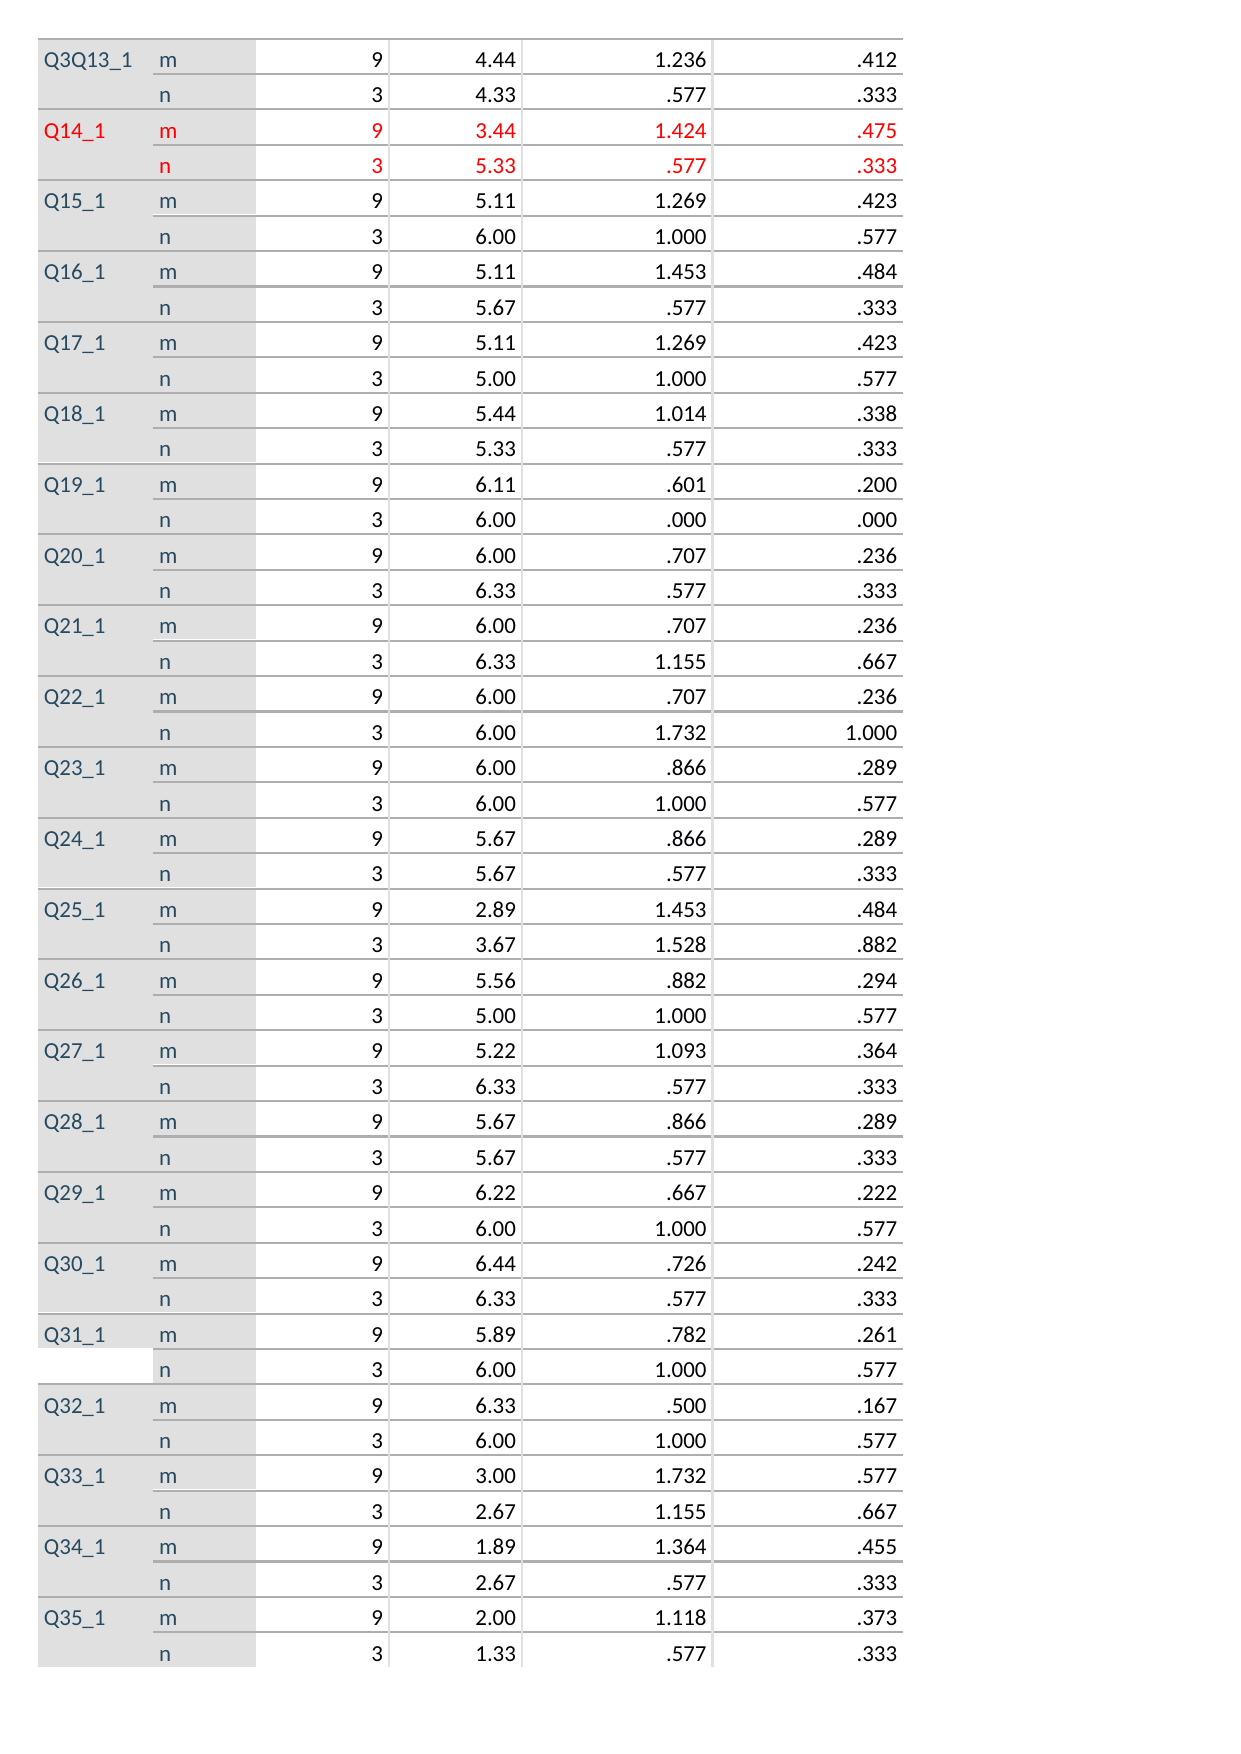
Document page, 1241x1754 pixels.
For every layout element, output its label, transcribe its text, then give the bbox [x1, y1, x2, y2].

table_cell m [153, 110, 256, 144]
table_cell 9 [256, 1598, 388, 1631]
table_cell Q22_1 [38, 677, 153, 746]
table_cell 9 [256, 465, 388, 498]
table_cell .500 [523, 1385, 711, 1419]
table_cell m [153, 1102, 256, 1135]
table_cell 1.269 [523, 323, 711, 356]
table_cell 3 [256, 713, 388, 746]
table_cell 3 [256, 1563, 388, 1596]
table_cell .373 [714, 1598, 903, 1631]
table_cell 1.453 [523, 890, 711, 923]
table_cell .726 [523, 1244, 711, 1277]
table_cell 5.00 [390, 996, 521, 1029]
table_cell 6.44 [390, 1244, 521, 1277]
table_cell 4.44 [390, 40, 521, 73]
table_cell .667 [714, 1492, 903, 1525]
table_cell 3 [256, 75, 388, 108]
table_cell 2.89 [390, 890, 521, 923]
table_cell 6.00 [390, 713, 521, 746]
table_cell 3 [256, 217, 388, 250]
table_cell m [153, 819, 256, 852]
table_cell m [153, 960, 256, 994]
table_cell 6.33 [390, 1385, 521, 1419]
table_cell n [153, 217, 256, 250]
table_cell Q15_1 [38, 181, 153, 250]
table_cell 9 [256, 252, 388, 285]
table_cell 3 [256, 146, 388, 179]
table_cell 1.732 [523, 1456, 711, 1489]
table_cell .333 [714, 288, 903, 321]
table_cell 6.00 [390, 748, 521, 781]
table_cell Q27_1 [38, 1031, 153, 1100]
table_cell 6.00 [390, 677, 521, 710]
table_cell 3 [256, 925, 388, 958]
table_cell 9 [256, 1456, 388, 1489]
table_cell 5.67 [390, 1102, 521, 1135]
table_cell 9 [256, 1527, 388, 1560]
table_cell Q14_1 [38, 110, 153, 179]
table_cell 6.33 [390, 571, 521, 604]
table_cell .294 [714, 960, 903, 994]
table_cell .577 [523, 288, 711, 321]
table_cell .423 [714, 181, 903, 214]
table_cell 3 [256, 642, 388, 675]
table_cell m [153, 1385, 256, 1419]
table_cell .577 [523, 146, 711, 179]
table_cell .577 [523, 854, 711, 887]
table_cell Q26_1 [38, 960, 153, 1029]
table_cell 1.000 [523, 217, 711, 250]
table_cell .200 [714, 465, 903, 498]
table_cell n [153, 713, 256, 746]
table_cell 9 [256, 677, 388, 710]
table_cell 9 [256, 1031, 388, 1064]
table_cell .866 [523, 819, 711, 852]
table_cell 3 [256, 996, 388, 1029]
table_cell Q31_1 [38, 1315, 153, 1348]
table_cell m [153, 394, 256, 427]
table_cell 6.33 [390, 1279, 521, 1312]
table_cell m [153, 890, 256, 923]
table_cell .333 [714, 1563, 903, 1596]
table_cell Q33_1 [38, 1456, 153, 1525]
table_cell n [153, 925, 256, 958]
table_cell 5.89 [390, 1315, 521, 1348]
table_cell m [153, 465, 256, 498]
table_cell 9 [256, 110, 388, 144]
table_cell 1.453 [523, 252, 711, 285]
table_cell 3.00 [390, 1456, 521, 1489]
table_cell n [153, 1563, 256, 1596]
table_cell .333 [714, 1633, 903, 1667]
table_cell 9 [256, 181, 388, 214]
table_cell Q23_1 [38, 748, 153, 817]
table_cell 9 [256, 748, 388, 781]
table_cell Q21_1 [38, 606, 153, 675]
table_cell 9 [256, 394, 388, 427]
table_cell n [153, 75, 256, 108]
table_cell n [153, 1350, 256, 1383]
table_cell 5.67 [390, 288, 521, 321]
table_cell .707 [523, 535, 711, 569]
table_cell .222 [714, 1173, 903, 1206]
table_cell 1.732 [523, 713, 711, 746]
table_cell 6.00 [390, 783, 521, 817]
table_cell 5.33 [390, 146, 521, 179]
table_cell m [153, 1456, 256, 1489]
table_cell 9 [256, 1385, 388, 1419]
table_cell .577 [523, 75, 711, 108]
table_cell .882 [523, 960, 711, 994]
table_cell 3.67 [390, 925, 521, 958]
table_cell 3 [256, 500, 388, 533]
table_cell .333 [714, 75, 903, 108]
table_cell .577 [523, 571, 711, 604]
table_cell n [153, 1279, 256, 1312]
table_cell 6.33 [390, 1067, 521, 1100]
table_cell n [153, 642, 256, 675]
table_cell 3 [256, 288, 388, 321]
table_cell 3 [256, 1067, 388, 1100]
table_cell .333 [714, 571, 903, 604]
table_cell 6.00 [390, 1421, 521, 1454]
table_cell Q35_1 [38, 1598, 153, 1667]
table_cell .289 [714, 1102, 903, 1135]
table_cell .866 [523, 748, 711, 781]
table_cell 5.11 [390, 252, 521, 285]
table_cell 2.67 [390, 1492, 521, 1525]
table_cell .289 [714, 819, 903, 852]
table_cell .882 [714, 925, 903, 958]
table_cell 5.11 [390, 323, 521, 356]
table_cell n [153, 1492, 256, 1525]
table_cell .236 [714, 606, 903, 639]
table_cell .333 [714, 146, 903, 179]
table_cell 1.155 [523, 642, 711, 675]
table_cell .577 [523, 1279, 711, 1312]
table_cell .484 [714, 252, 903, 285]
table_cell 3 [256, 1633, 388, 1667]
table_cell n [153, 358, 256, 392]
table_cell 6.00 [390, 606, 521, 639]
table_cell 9 [256, 1244, 388, 1277]
table_cell .866 [523, 1102, 711, 1135]
table_cell .577 [523, 1067, 711, 1100]
table_cell 5.67 [390, 819, 521, 852]
table_cell .577 [714, 996, 903, 1029]
table_cell .577 [714, 1350, 903, 1383]
table_cell .577 [714, 358, 903, 392]
table_cell Q20_1 [38, 535, 153, 604]
table_cell .455 [714, 1527, 903, 1560]
table_cell .000 [714, 500, 903, 533]
table_cell m [153, 748, 256, 781]
table_cell 1.528 [523, 925, 711, 958]
table_cell 3.44 [390, 110, 521, 144]
table_cell m [153, 1527, 256, 1560]
table_cell 6.33 [390, 642, 521, 675]
table_cell 5.67 [390, 854, 521, 887]
table_cell Q18_1 [38, 394, 153, 462]
table_cell 9 [256, 606, 388, 639]
table_cell .577 [714, 217, 903, 250]
table_cell m [153, 1173, 256, 1206]
table_cell 1.000 [523, 358, 711, 392]
table_cell 3 [256, 429, 388, 462]
table_cell 6.00 [390, 1208, 521, 1242]
table_cell m [153, 323, 256, 356]
table_cell 1.000 [714, 713, 903, 746]
table_cell m [153, 252, 256, 285]
table_cell .577 [714, 1421, 903, 1454]
table_cell 1.269 [523, 181, 711, 214]
table_cell 9 [256, 890, 388, 923]
table_cell .261 [714, 1315, 903, 1348]
table_cell 4.33 [390, 75, 521, 108]
table_cell .577 [714, 1456, 903, 1489]
table_cell m [153, 40, 256, 73]
table_cell .475 [714, 110, 903, 144]
table_cell .412 [714, 40, 903, 73]
table_cell 9 [256, 819, 388, 852]
table_cell 1.236 [523, 40, 711, 73]
table_cell 3 [256, 358, 388, 392]
table_cell n [153, 854, 256, 887]
table_cell Q16_1 [38, 252, 153, 321]
table_cell .577 [523, 1563, 711, 1596]
table_cell n [153, 996, 256, 1029]
table_cell 1.424 [523, 110, 711, 144]
table_cell 1.000 [523, 1421, 711, 1454]
table_cell .333 [714, 1279, 903, 1312]
table_cell 1.118 [523, 1598, 711, 1631]
table_cell n [153, 1067, 256, 1100]
table_cell 1.89 [390, 1527, 521, 1560]
table_cell 3 [256, 1208, 388, 1242]
table_cell 2.67 [390, 1563, 521, 1596]
table_cell 9 [256, 1315, 388, 1348]
table_cell 9 [256, 1173, 388, 1206]
table_cell 5.00 [390, 358, 521, 392]
table_cell n [153, 288, 256, 321]
table_cell 5.11 [390, 181, 521, 214]
table_cell .236 [714, 535, 903, 569]
table_cell .484 [714, 890, 903, 923]
table_cell m [153, 1598, 256, 1631]
table_cell m [153, 1031, 256, 1064]
table_cell n [153, 783, 256, 817]
table_cell Q28_1 [38, 1102, 153, 1171]
table_cell n [153, 1138, 256, 1171]
table_cell 1.000 [523, 1208, 711, 1242]
table_cell 9 [256, 960, 388, 994]
table_cell .000 [523, 500, 711, 533]
table_cell .364 [714, 1031, 903, 1064]
table_cell m [153, 1315, 256, 1348]
table_cell 1.33 [390, 1633, 521, 1667]
table_cell .333 [714, 429, 903, 462]
table_cell .577 [523, 1633, 711, 1667]
table_cell n [153, 146, 256, 179]
table_cell .707 [523, 606, 711, 639]
table_cell 5.44 [390, 394, 521, 427]
table_cell 3 [256, 1350, 388, 1383]
table_cell 1.000 [523, 783, 711, 817]
table_cell 3 [256, 1492, 388, 1525]
table_cell 1.014 [523, 394, 711, 427]
table_cell 3 [256, 1421, 388, 1454]
table_cell 9 [256, 323, 388, 356]
table_cell .601 [523, 465, 711, 498]
table_cell .333 [714, 1067, 903, 1100]
table_cell 9 [256, 40, 388, 73]
table_cell 1.155 [523, 1492, 711, 1525]
table_cell n [153, 500, 256, 533]
table_cell 3 [256, 854, 388, 887]
table_cell 5.67 [390, 1138, 521, 1171]
table_cell .782 [523, 1315, 711, 1348]
table_cell n [153, 571, 256, 604]
table_cell Q24_1 [38, 819, 153, 887]
table_cell n [153, 1633, 256, 1667]
table_cell 2.00 [390, 1598, 521, 1631]
table_cell m [153, 677, 256, 710]
table_cell .289 [714, 748, 903, 781]
table_cell .236 [714, 677, 903, 710]
table_cell n [153, 1421, 256, 1454]
table_cell .577 [714, 783, 903, 817]
table_cell 9 [256, 1102, 388, 1135]
table_cell .423 [714, 323, 903, 356]
table_cell 6.11 [390, 465, 521, 498]
table_cell 9 [256, 535, 388, 569]
table_cell 5.33 [390, 429, 521, 462]
table_cell .577 [523, 1138, 711, 1171]
table_cell m [153, 1244, 256, 1277]
table_cell m [153, 181, 256, 214]
table_cell m [153, 606, 256, 639]
table_cell 6.00 [390, 500, 521, 533]
table_cell 3 [256, 571, 388, 604]
table_cell 6.22 [390, 1173, 521, 1206]
table_cell .667 [523, 1173, 711, 1206]
table_cell 3 [256, 783, 388, 817]
table_cell Q32_1 [38, 1385, 153, 1454]
table_cell 1.364 [523, 1527, 711, 1560]
table_cell 6.00 [390, 217, 521, 250]
table_cell .333 [714, 1138, 903, 1171]
table_cell .707 [523, 677, 711, 710]
table_cell 1.093 [523, 1031, 711, 1064]
table_cell .577 [714, 1208, 903, 1242]
table_cell .242 [714, 1244, 903, 1277]
table_cell 1.000 [523, 996, 711, 1029]
table_cell 6.00 [390, 535, 521, 569]
table_cell n [153, 429, 256, 462]
table_cell 3 [256, 1279, 388, 1312]
table_cell Q17_1 [38, 323, 153, 392]
table_cell Q34_1 [38, 1527, 153, 1596]
table_cell .333 [714, 854, 903, 887]
table_cell .338 [714, 394, 903, 427]
table_cell m [153, 535, 256, 569]
table_cell 3 [256, 1138, 388, 1171]
table_cell Q30_1 [38, 1244, 153, 1312]
table_cell .667 [714, 642, 903, 675]
table_cell Q3Q13_1 [38, 40, 153, 108]
table_cell .167 [714, 1385, 903, 1419]
table_cell .577 [523, 429, 711, 462]
table_cell n [153, 1208, 256, 1242]
table_cell 5.22 [390, 1031, 521, 1064]
table_cell 1.000 [523, 1350, 711, 1383]
table_cell Q19_1 [38, 465, 153, 533]
table_cell Q25_1 [38, 890, 153, 958]
table_cell 6.00 [390, 1350, 521, 1383]
table_cell Q29_1 [38, 1173, 153, 1242]
table_cell 5.56 [390, 960, 521, 994]
